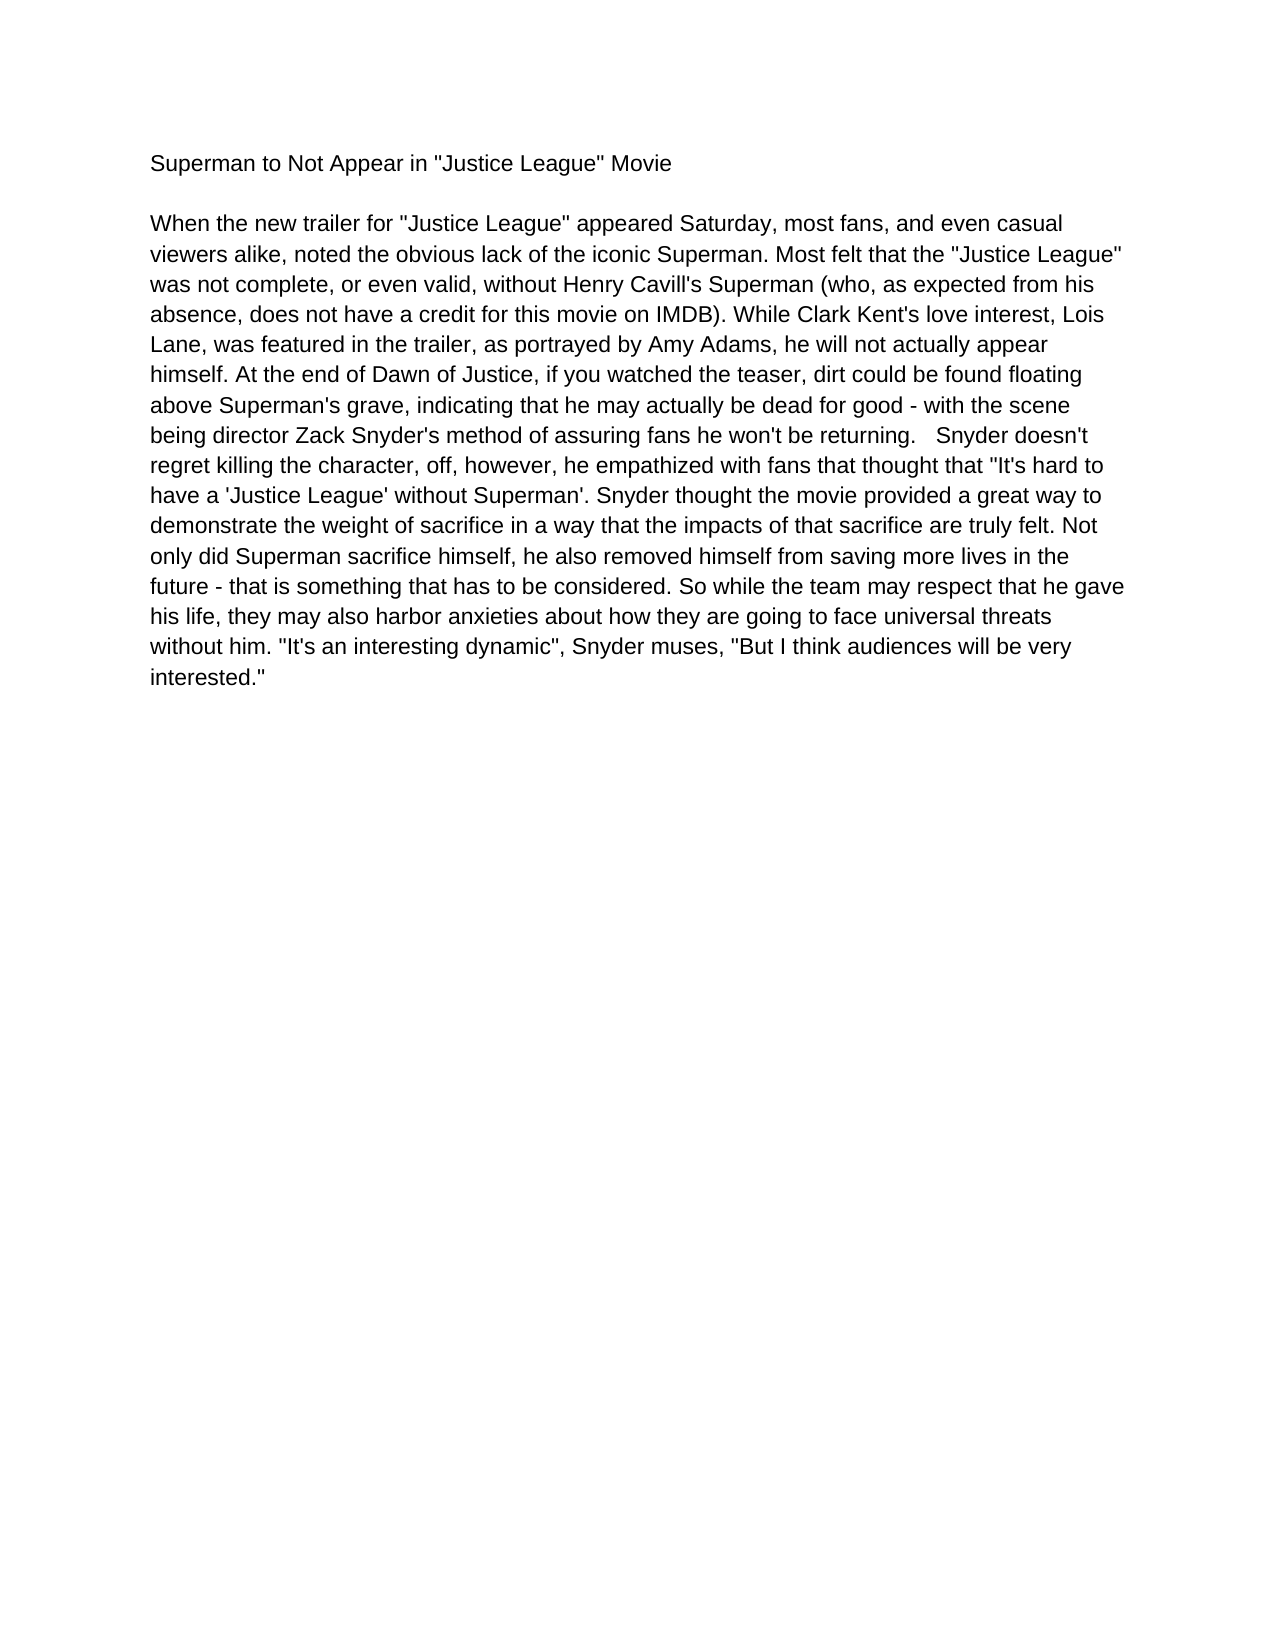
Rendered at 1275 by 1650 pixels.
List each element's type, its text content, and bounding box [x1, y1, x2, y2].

text When the new trailer for "Justice League" appeared Saturday, most fans, and even casual viewers alike, noted the obvious lack of the iconic Superman. Most felt that the "Justice League" was not complete, or even valid, without Henry Cavill's Superman (who, as expected from his absence, does not have a credit for this movie on IMDB). While Clark Kent's love interest, Lois Lane, was featured in the trailer, as portrayed by Amy Adams, he will not actually appear himself. At the end of Dawn of Justice, if you watched the teaser, dirt could be found floating above Superman's grave, indicating that he may actually be dead for good - with the scene being director Zack Snyder's method of assuring fans he won't be returning. Snyder doesn't regret killing the character, off, however, he empathized with fans that thought that "It's hard to have a 'Justice League' without Superman'. Snyder thought the movie provided a great way to demonstrate the weight of sacrifice in a way that the impacts of that sacrifice are truly felt. Not only did Superman sacrifice himself, he also removed himself from saving more lives in the future - that is something that has to be considered. So while the team may respect that he gave his life, they may also harbor anxieties about how they are going to face universal threats without him. "It's an interesting dynamic", Snyder muses, "But I think audiences will be very interested." [150, 210, 1125, 690]
text Superman to Not Appear in "Justice League" Movie [150, 150, 1125, 176]
